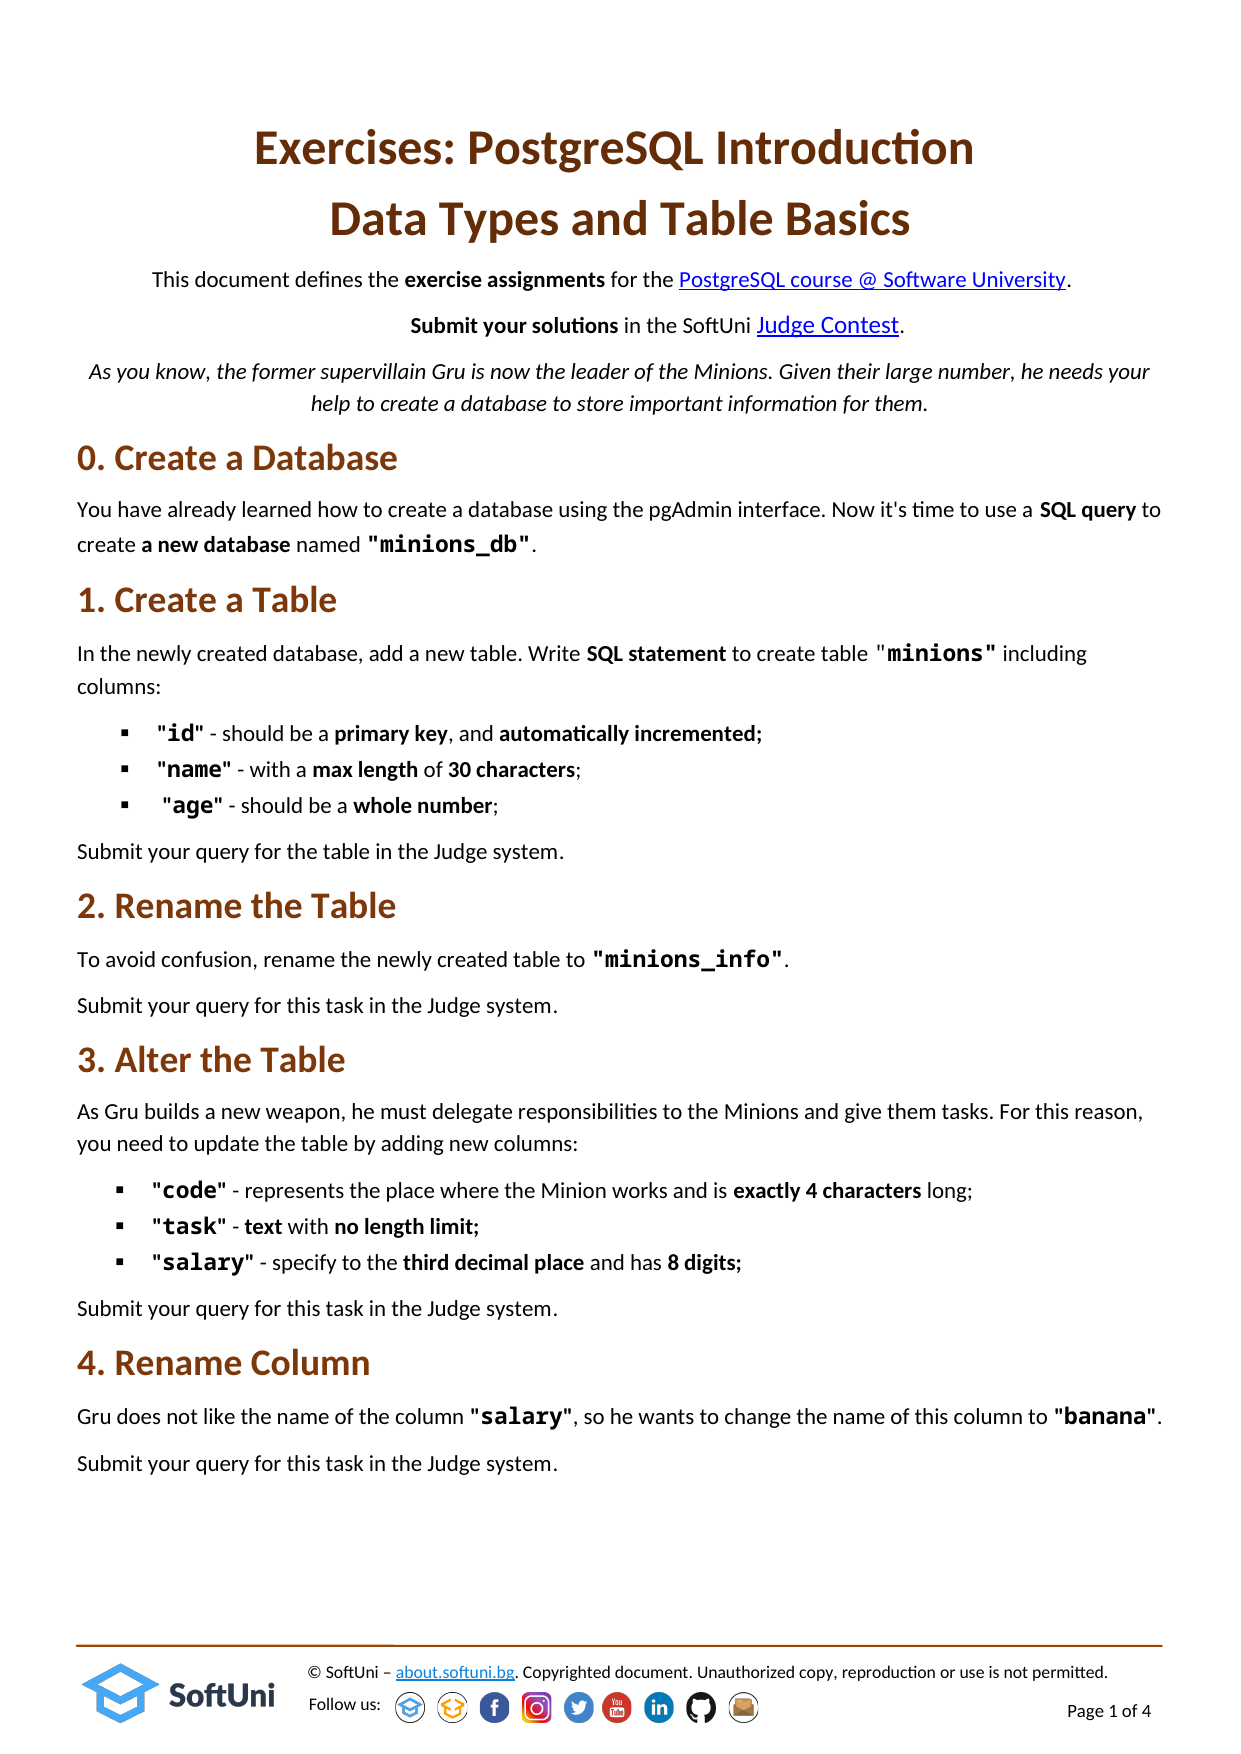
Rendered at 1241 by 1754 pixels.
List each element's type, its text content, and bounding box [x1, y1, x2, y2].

list "name" - with a max length of 30 characters; [119, 753, 1163, 784]
picture [728, 1692, 759, 1723]
picture [602, 1692, 632, 1723]
picture [395, 1692, 425, 1723]
list "code" - represents the place where the Minion works and is exactly 4 characters long; [114, 1174, 1163, 1206]
picture [564, 1692, 594, 1723]
list "salary" - specify to the third decimal place and has 8 digits; [114, 1246, 1163, 1277]
text In the newly created database, add a new table. Write SQL statement to create table "minions" including columns: [77, 637, 1163, 701]
list "age" - should be a whole number; [119, 789, 1163, 820]
text Gru does not like the name of the column "salary", so he wants to change the name of this column to "banana". [77, 1400, 1163, 1432]
picture [686, 1692, 716, 1723]
text As Gru builds a new weapon, he must delegate responsibilities to the Minions and give them tasks. For this reason, you need to update the table by adding new columns: [77, 1097, 1163, 1158]
subtitle Alter the Table [77, 1036, 1163, 1082]
text To avoid confusion, rename the newly created table to "minions_info". [77, 943, 1163, 974]
text As you know, the former supervillain Gru is now the leader of the Minions. Given their large number, he needs your help to create a database to store important information for them. [77, 357, 1163, 417]
text Submit your query for this task in the Judge system. [77, 1294, 1163, 1323]
text Submit your solutions in the SoftUni Judge Contest. [77, 309, 1163, 340]
list "task" - text with no length limit; [114, 1210, 1163, 1241]
picture [665, 1692, 674, 1701]
picture [75, 1658, 281, 1729]
picture [437, 1692, 468, 1723]
subtitle Exercises: PostgreSQL Introduction Data Types and Table Basics [77, 116, 1163, 247]
picture [658, 1705, 667, 1714]
subtitle Create a Table [77, 576, 1163, 622]
subtitle Rename Column [77, 1339, 1163, 1385]
picture [644, 1692, 653, 1701]
picture [644, 1714, 653, 1723]
picture [665, 1714, 674, 1723]
text This document defines the exercise assignments for the PostgreSQL course @ Software University. [77, 265, 1163, 293]
text Submit your query for this task in the Judge system. [77, 992, 1163, 1020]
text Submit your query for the table in the Judge system. [77, 837, 1163, 866]
picture [479, 1692, 510, 1723]
picture [522, 1692, 552, 1723]
text You have already learned how to create a database using the pgAdmin interface. Now it's time to use a SQL query to create a new database named "minions_db". [77, 495, 1163, 559]
subtitle Rename the Table [77, 882, 1163, 928]
text Submit your query for this task in the Judge system. [77, 1449, 1163, 1477]
list "id" - should be a primary key, and automatically incremented; [119, 717, 1163, 748]
subtitle Create a Database [77, 434, 1163, 480]
